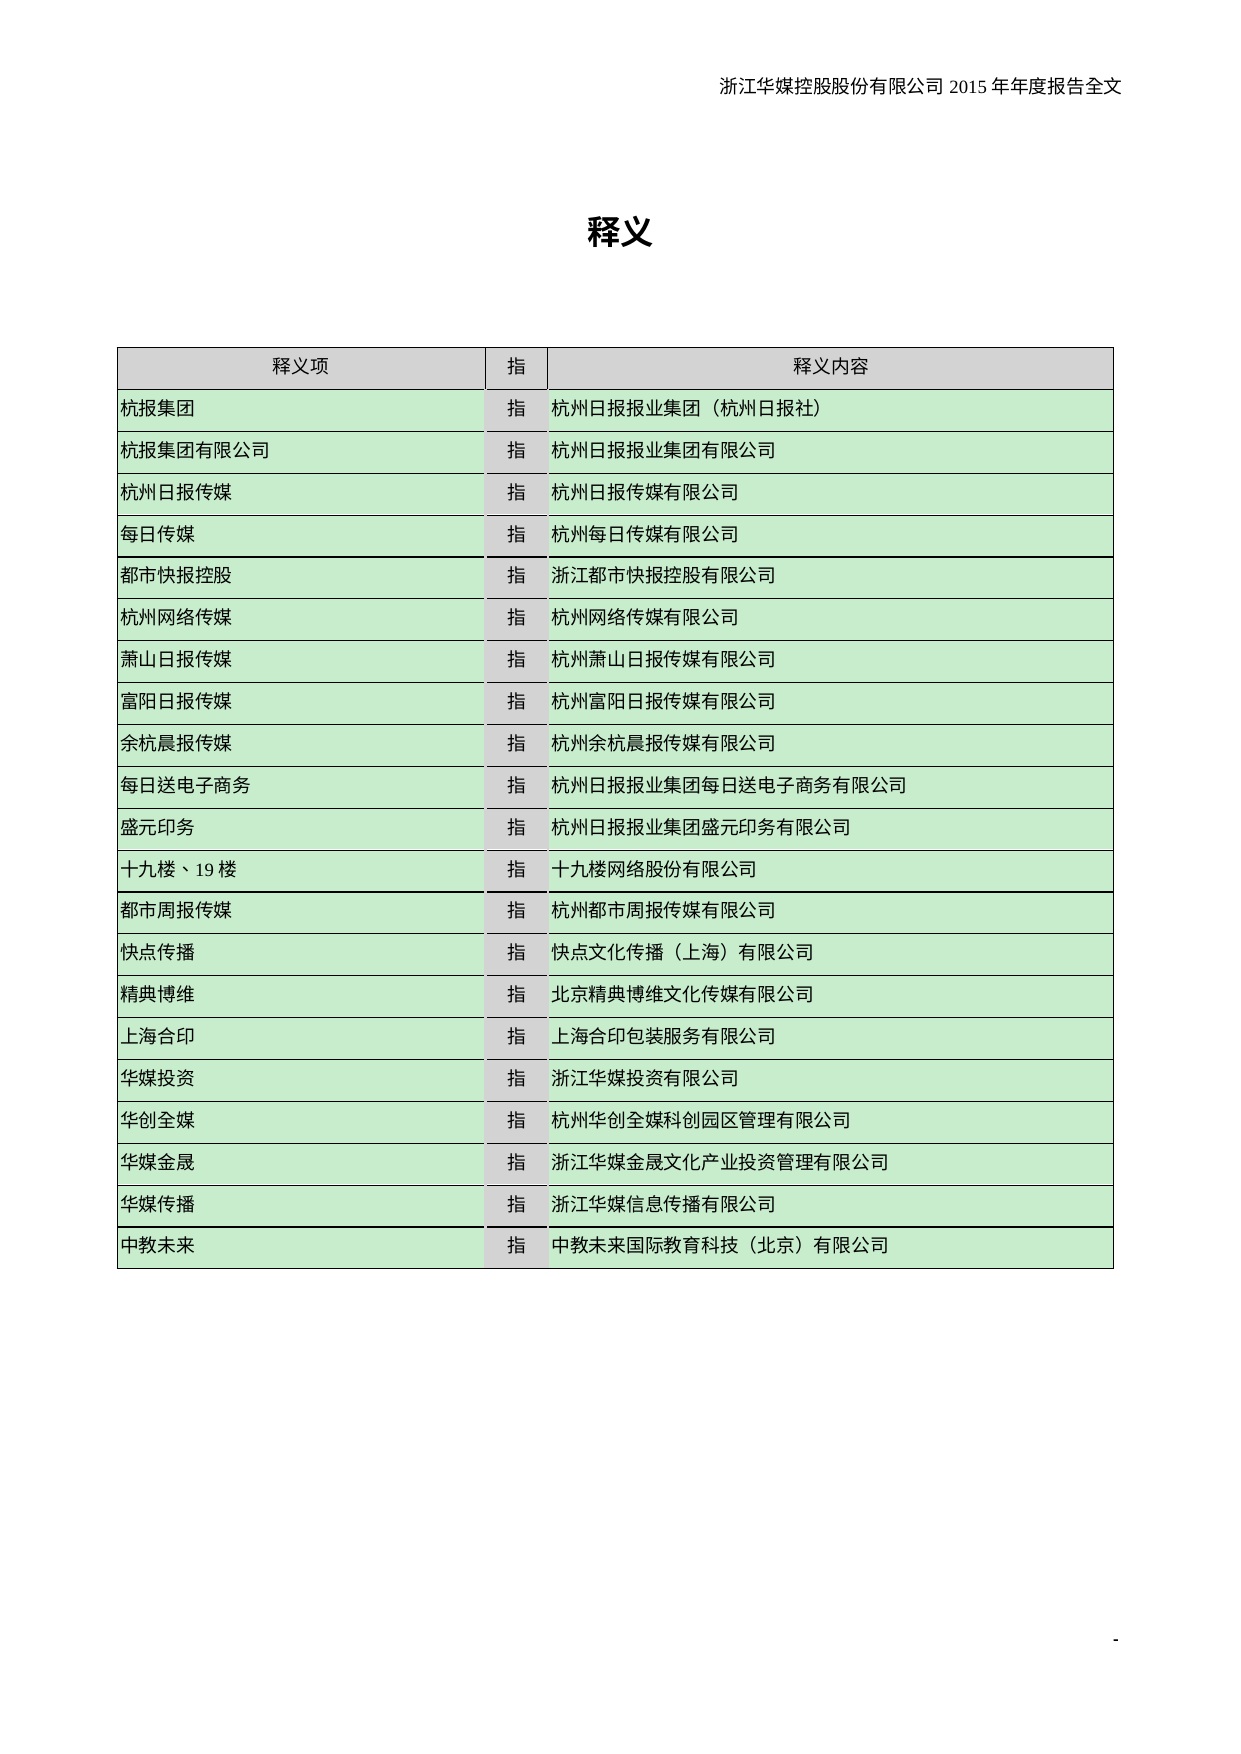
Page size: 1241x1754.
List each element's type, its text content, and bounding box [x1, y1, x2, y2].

table_cell 杭州日报报业集团（杭州日报社） [549, 390, 1113, 431]
table_cell 上海合印 [118, 1018, 484, 1059]
table_cell 指 [487, 390, 547, 431]
table_cell 指 [487, 474, 547, 514]
table_cell 杭报集团有限公司 [118, 432, 484, 473]
table_cell 华媒传播 [118, 1186, 484, 1226]
table_cell 富阳日报传媒 [118, 683, 484, 724]
table_cell 杭州日报传媒有限公司 [549, 474, 1113, 514]
table_cell 快点传播 [118, 934, 484, 975]
table_cell 萧山日报传媒 [118, 641, 484, 682]
table_cell 杭州富阳日报传媒有限公司 [549, 683, 1113, 724]
table_cell 杭州网络传媒 [118, 599, 484, 640]
table_cell 浙江华媒投资有限公司 [549, 1060, 1113, 1101]
table_cell 华媒金晟 [118, 1144, 484, 1184]
table_cell 十九楼网络股份有限公司 [549, 851, 1113, 891]
table_cell 华创全媒 [118, 1102, 484, 1143]
table_cell 余杭晨报传媒 [118, 725, 484, 766]
table_cell 指 [487, 516, 547, 556]
table_cell 指 [487, 1060, 547, 1101]
table_cell 每日传媒 [118, 516, 484, 556]
table_cell 指 [487, 1018, 547, 1059]
table_cell 指 [487, 683, 547, 724]
table_header 释义项 [118, 348, 485, 389]
table_cell 指 [487, 893, 547, 933]
table_cell 指 [487, 767, 547, 808]
table_cell 指 [487, 809, 547, 849]
table_cell 中教未来国际教育科技（北京）有限公司 [549, 1228, 1113, 1268]
table_cell 杭州网络传媒有限公司 [549, 599, 1113, 640]
table_cell 指 [487, 641, 547, 682]
table_cell 华媒投资 [118, 1060, 484, 1101]
table_cell 都市快报控股 [118, 558, 484, 598]
table_cell 杭州日报传媒 [118, 474, 484, 514]
table_cell 浙江华媒信息传播有限公司 [549, 1186, 1113, 1226]
table_cell 杭州日报报业集团盛元印务有限公司 [549, 809, 1113, 849]
table_cell 杭州都市周报传媒有限公司 [549, 893, 1113, 933]
table_cell 指 [487, 432, 547, 473]
table_header 指 [486, 348, 547, 389]
table_cell 都市周报传媒 [118, 893, 484, 933]
table_cell 指 [487, 599, 547, 640]
table_cell 中教未来 [118, 1228, 484, 1268]
table_cell 指 [487, 725, 547, 766]
table_cell 杭州每日传媒有限公司 [549, 516, 1113, 556]
table_cell 指 [487, 1144, 547, 1184]
table_cell 杭报集团 [118, 390, 484, 431]
table_header 释义内容 [548, 348, 1113, 389]
table_cell 指 [487, 1102, 547, 1143]
table_cell 快点文化传播（上海）有限公司 [549, 934, 1113, 975]
table_cell 指 [487, 1228, 547, 1268]
table_cell 盛元印务 [118, 809, 484, 849]
table_cell 指 [487, 934, 547, 975]
table_cell 杭州华创全媒科创园区管理有限公司 [549, 1102, 1113, 1143]
table_cell 杭州余杭晨报传媒有限公司 [549, 725, 1113, 766]
table_cell 指 [487, 558, 547, 598]
table_cell 杭州日报报业集团有限公司 [549, 432, 1113, 473]
table_cell 杭州萧山日报传媒有限公司 [549, 641, 1113, 682]
table_cell 浙江华媒金晟文化产业投资管理有限公司 [549, 1144, 1113, 1184]
text 释义 [392, 209, 848, 254]
table_cell 浙江都市快报控股有限公司 [549, 558, 1113, 598]
table_cell 每日送电子商务 [118, 767, 484, 808]
table_cell 上海合印包装服务有限公司 [549, 1018, 1113, 1059]
table_cell 指 [487, 851, 547, 891]
table_cell 十九楼、19 楼 [118, 851, 484, 891]
table_cell 杭州日报报业集团每日送电子商务有限公司 [549, 767, 1113, 808]
table_cell 指 [487, 1186, 547, 1226]
table_cell 北京精典博维文化传媒有限公司 [549, 976, 1113, 1017]
table_cell 指 [487, 976, 547, 1017]
table_cell 精典博维 [118, 976, 484, 1017]
